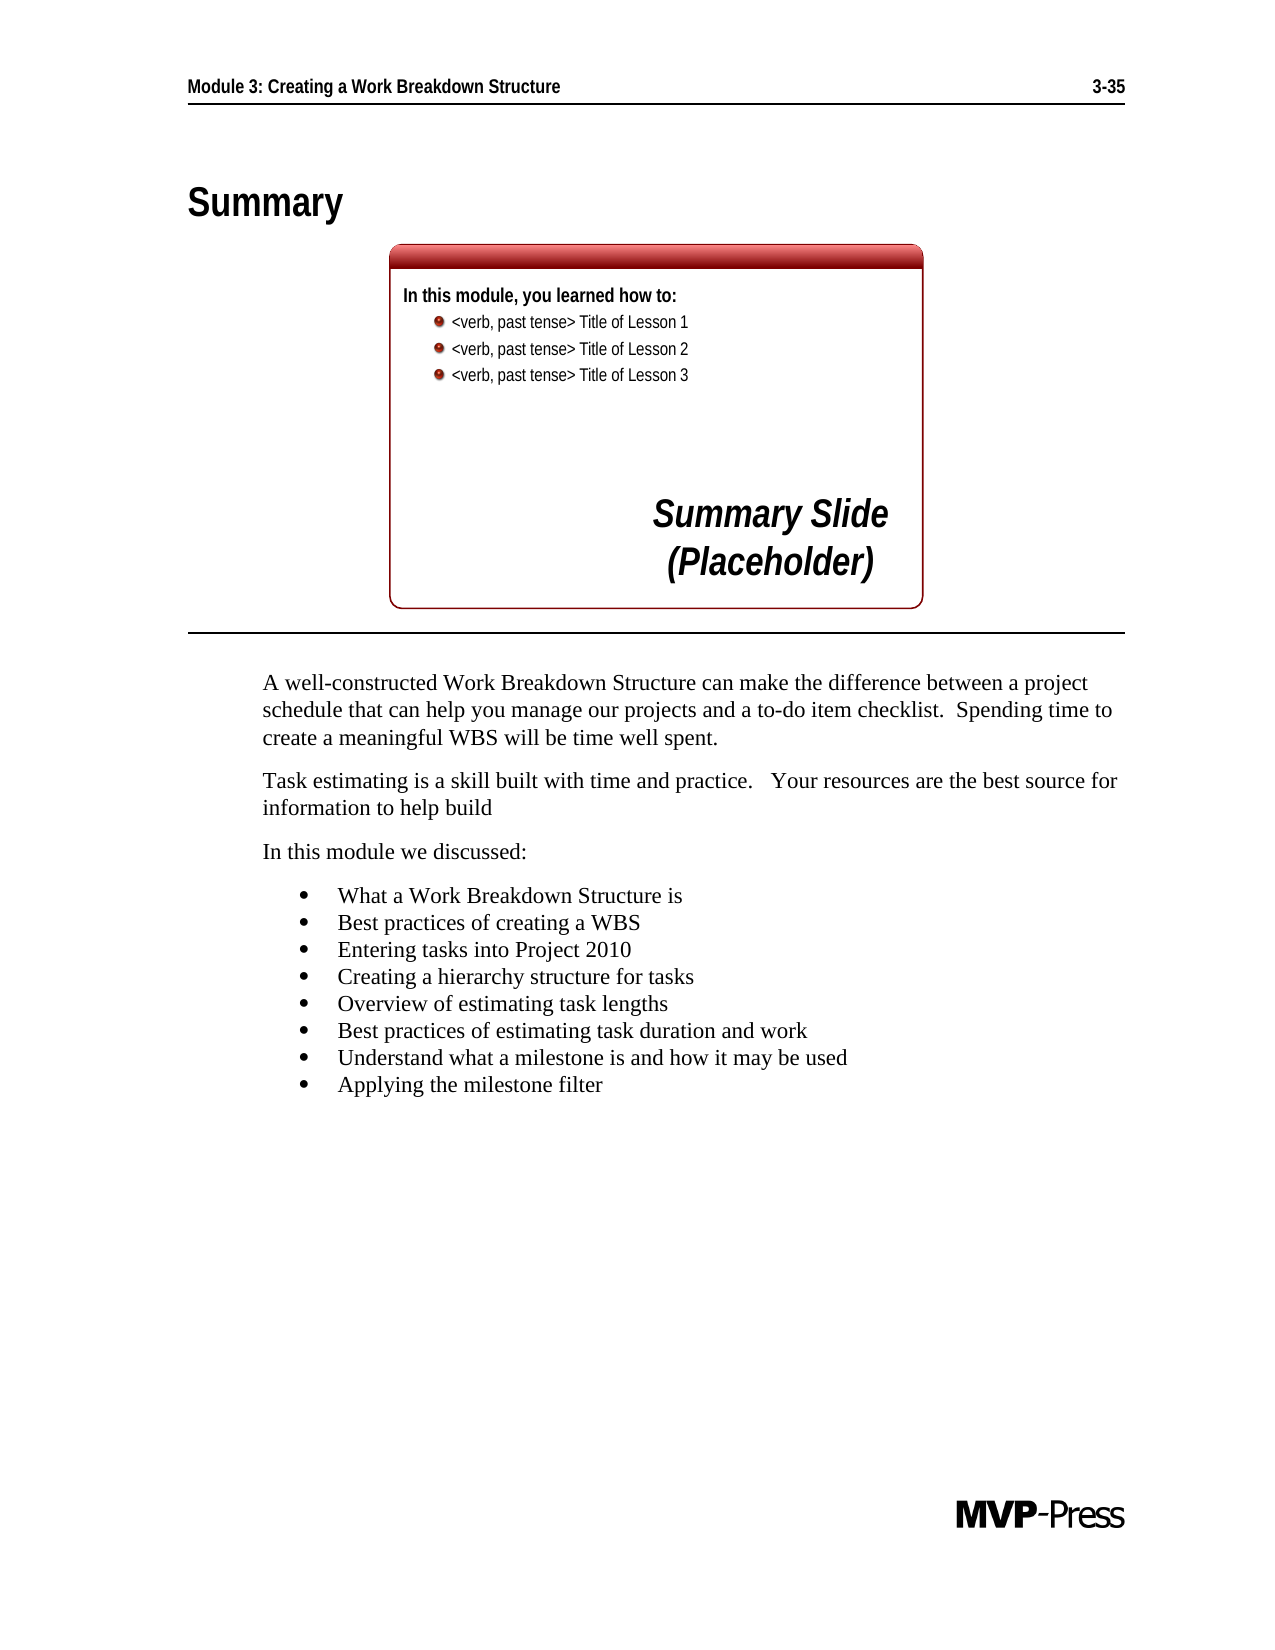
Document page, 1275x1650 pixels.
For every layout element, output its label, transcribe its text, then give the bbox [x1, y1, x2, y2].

list Best practices of estimating task duration and work [300, 1017, 1125, 1044]
list Best practices of creating a WBS [300, 909, 1125, 936]
subtitle Summary [187, 179, 1125, 225]
list What a Work Breakdown Structure is [300, 882, 1125, 909]
list Entering tasks into Project 2010 [300, 936, 1125, 963]
text In this module we discussed: [262, 838, 1125, 865]
list Overview of estimating task lengths [300, 990, 1125, 1017]
list Applying the milestone filter [300, 1071, 1125, 1098]
text Task estimating is a skill built with time and practice. Your resources are the best source for information to help build [262, 767, 1125, 821]
picture [955, 1500, 1125, 1529]
list Creating a hierarchy structure for tasks [300, 963, 1125, 990]
list Understand what a milestone is and how it may be used [300, 1044, 1125, 1071]
text A well-constructed Work Breakdown Structure can make the difference between a project schedule that can help you manage our projects and a to-do item checklist. Spending time to create a meaningful WBS will be time well spent. [262, 669, 1125, 750]
